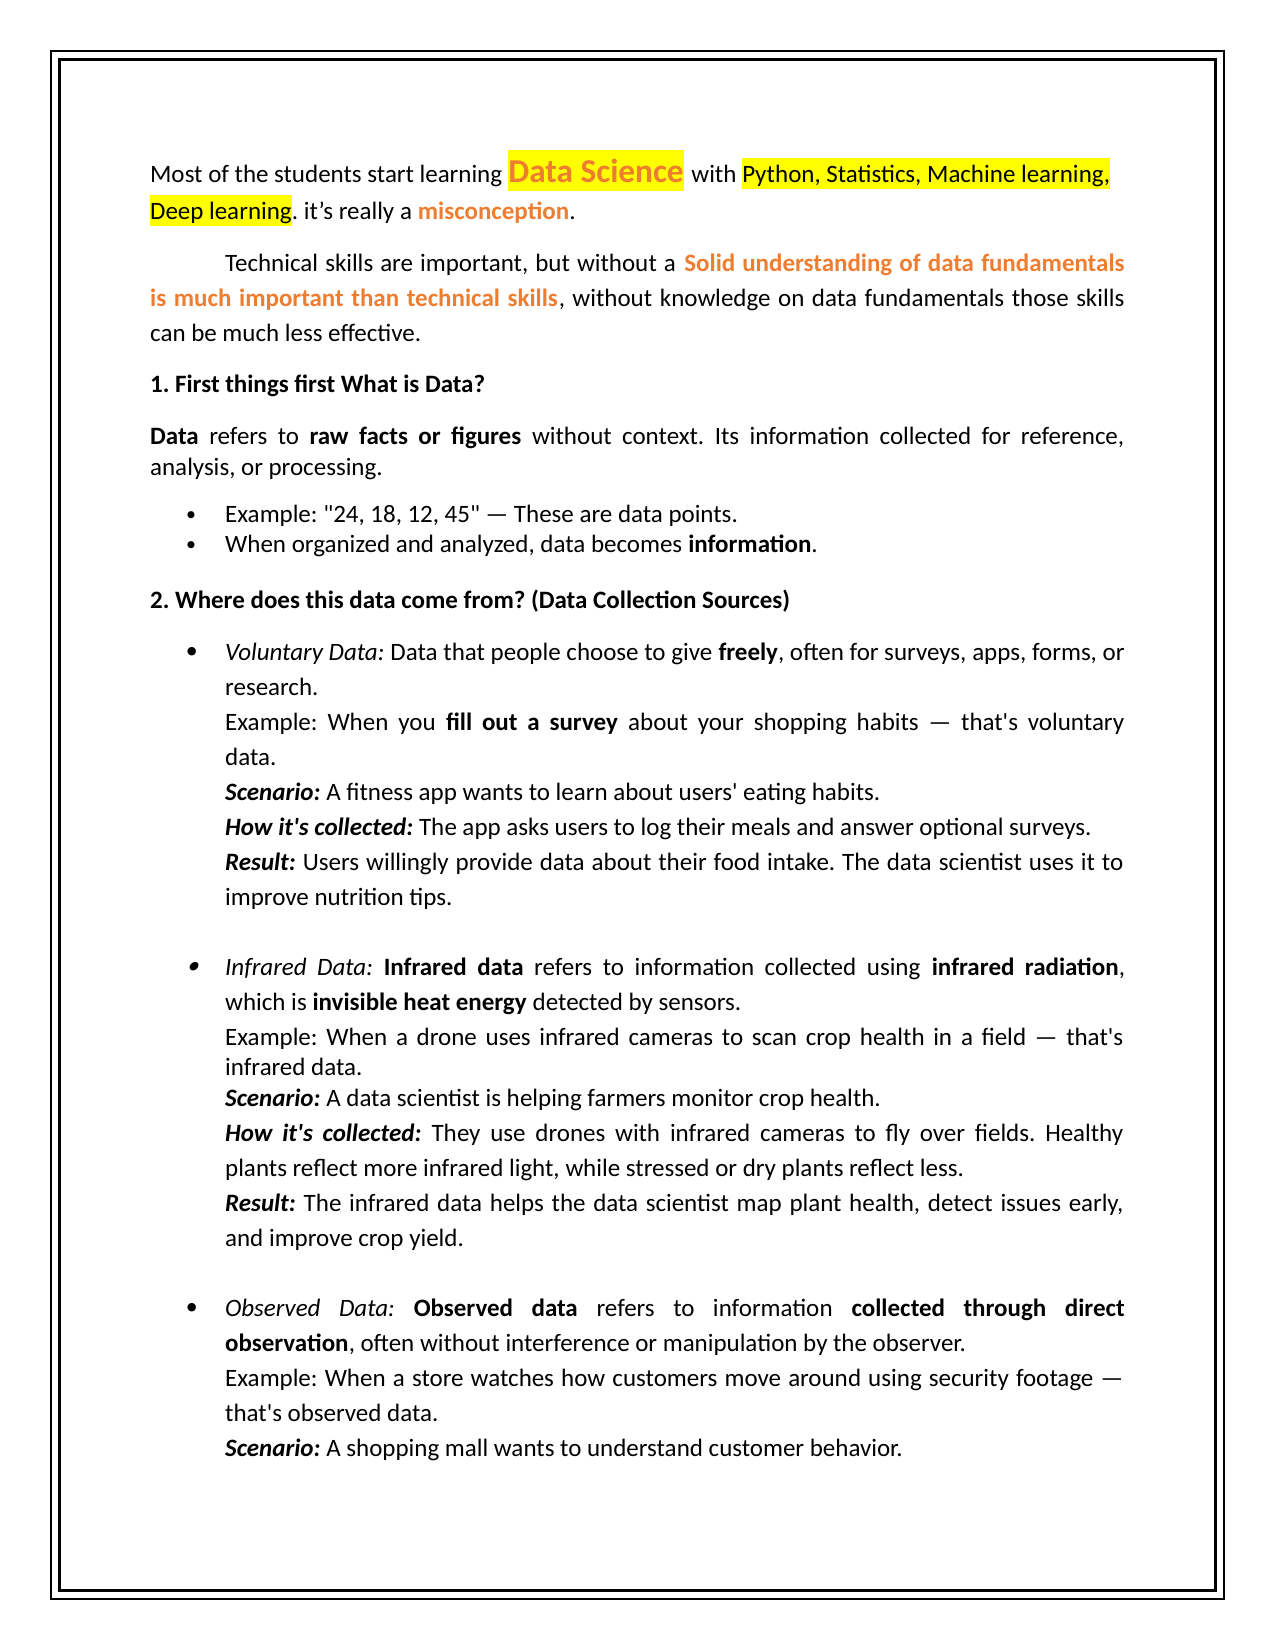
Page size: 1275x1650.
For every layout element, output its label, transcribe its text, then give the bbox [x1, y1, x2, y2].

list Scenario: A shopping mall wants to understand customer behavior. [225, 1432, 1125, 1462]
list How it's collected: They use drones with infrared cameras to fly over fields. Healthy plants reflect more infrared light, while stressed or dry plants reflect less. [225, 1117, 1125, 1182]
text Most of the students start learning Data Science with Python, Statistics, Machine learning, Deep learning. it’s really a misconception. [150, 150, 1125, 226]
list Infrared Data: Infrared data refers to information collected using infrared radiation, which is invisible heat energy detected by sensors. [187, 951, 1125, 1016]
list When organized and analyzed, data becomes information. [187, 528, 1125, 559]
text 2. Where does this data come from? (Data Collection Sources) [150, 584, 1125, 614]
list Example: When a drone uses infrared cameras to scan crop health in a field — that's infrared data. [225, 1021, 1125, 1082]
list Scenario: A fitness app wants to learn about users' eating habits. [225, 776, 1125, 806]
list How it's collected: The app asks users to log their meals and answer optional surveys. [225, 811, 1125, 841]
list Example: When a store watches how customers move around using security footage — that's observed data. [225, 1362, 1125, 1427]
list Result: Users willingly provide data about their food intake. The data scientist uses it to improve nutrition tips. [225, 846, 1125, 911]
list Voluntary Data: Data that people choose to give freely, often for surveys, apps, forms, or research. [187, 636, 1125, 701]
list Result: The infrared data helps the data scientist map plant health, detect issues early, and improve crop yield. [225, 1187, 1125, 1252]
list Example: "24, 18, 12, 45" — These are data points. [187, 498, 1125, 528]
list Observed Data: Observed data refers to information collected through direct observation, often without interference or manipulation by the observer. [187, 1292, 1125, 1357]
text Data refers to raw facts or figures without context. Its information collected for reference, analysis, or processing. [150, 420, 1125, 481]
text Technical skills are important, but without a Solid understanding of data fundamentals is much important than technical skills, without knowledge on data fundamentals those skills can be much less effective. [150, 247, 1125, 347]
list Example: When you fill out a survey about your shopping habits — that's voluntary data. [225, 706, 1125, 771]
text 1. First things first What is Data? [150, 368, 1125, 399]
list Scenario: A data scientist is helping farmers monitor crop health. [225, 1082, 1125, 1112]
